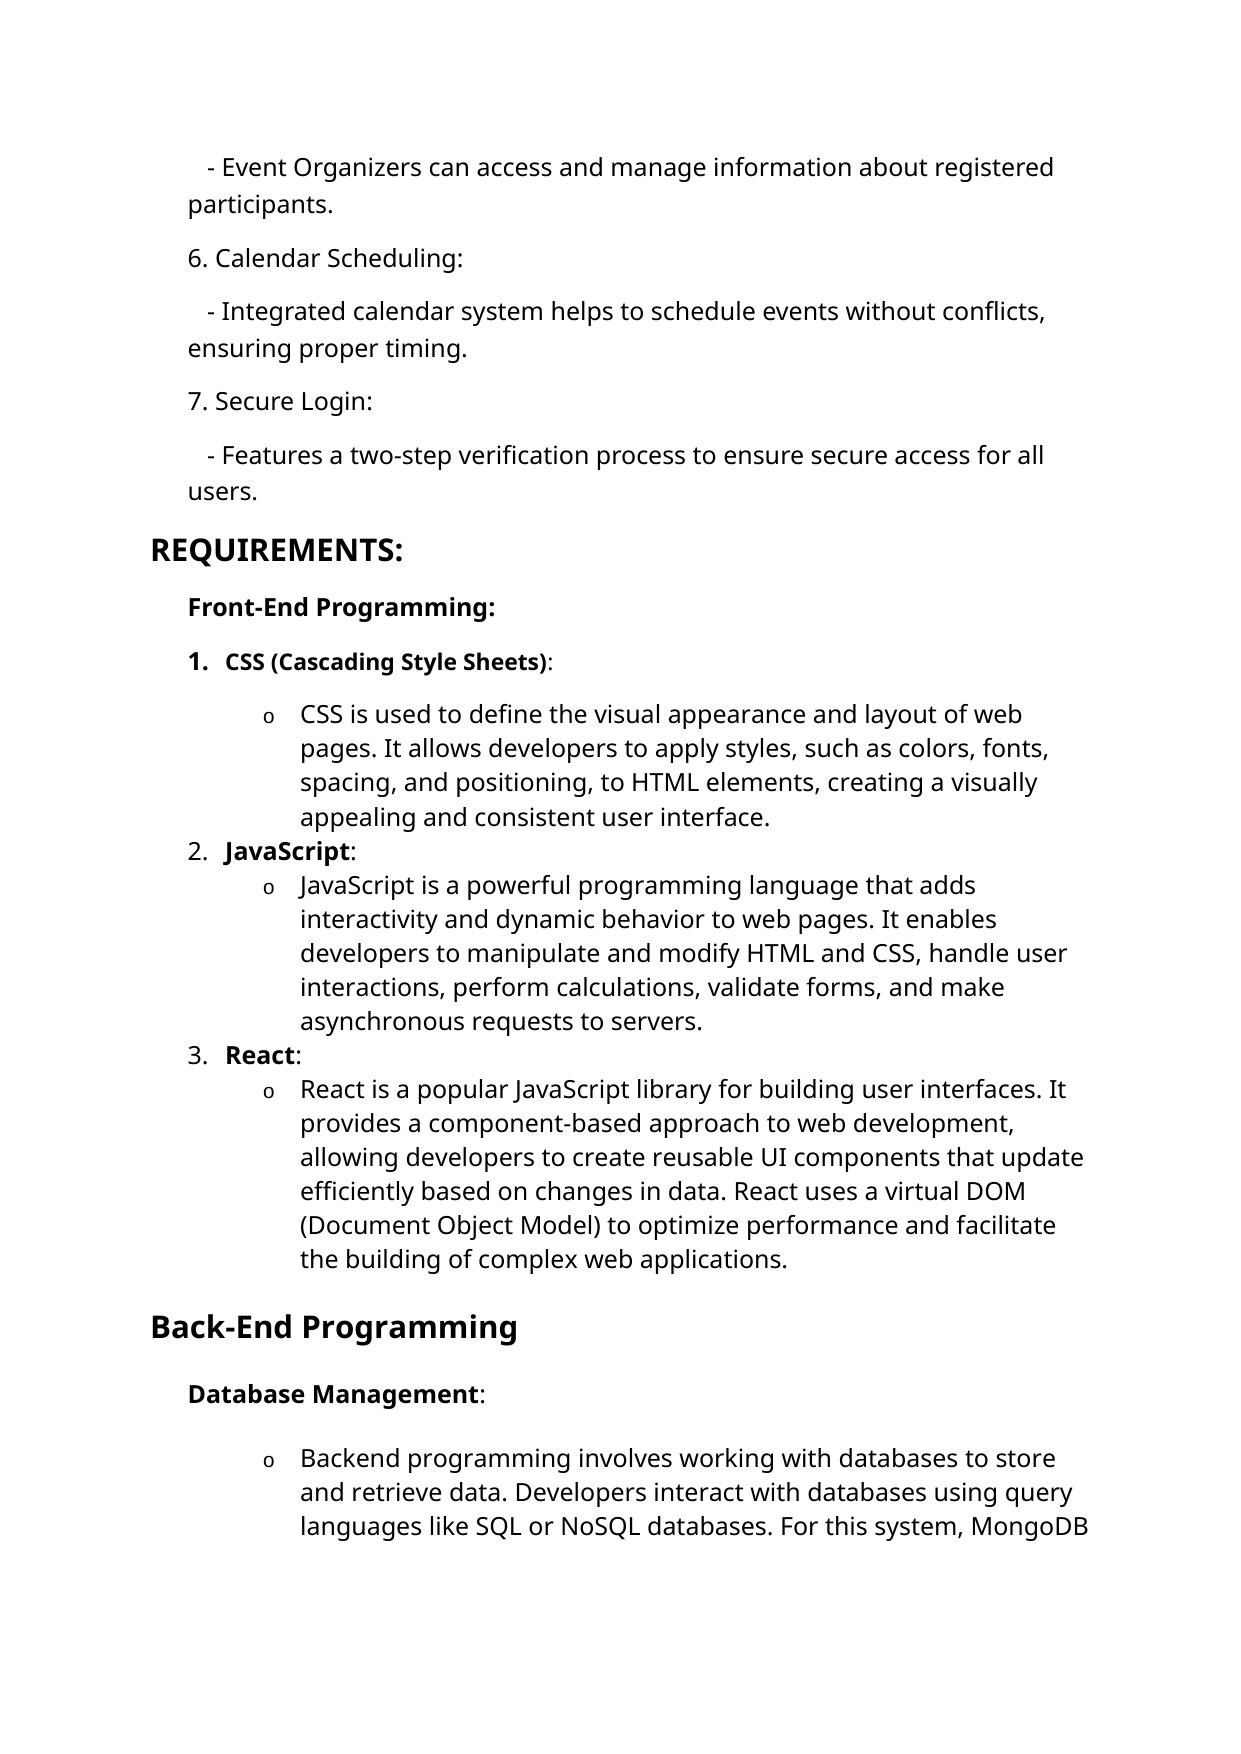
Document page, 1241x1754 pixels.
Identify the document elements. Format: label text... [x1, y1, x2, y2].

text Back-End Programming [150, 1305, 1090, 1348]
list JavaScript is a powerful programming language that adds interactivity and dynamic behavior to web pages. It enables developers to manipulate and modify HTML and CSS, handle user interactions, perform calculations, validate forms, and make asynchronous requests to servers. [262, 867, 1090, 1038]
list React: [187, 1038, 1090, 1072]
list React is a popular JavaScript library for building user interfaces. It provides a component-based approach to web development, allowing developers to create reusable UI components that update efficiently based on changes in data. React uses a virtual DOM (Document Object Model) to optimize performance and facilitate the building of complex web applications. [262, 1072, 1090, 1276]
text 7. Secure Login: [150, 384, 1090, 418]
text 6. Calendar Scheduling: [150, 240, 1090, 274]
text REQUIREMENTS: [150, 527, 1090, 570]
text - Event Organizers can access and manage information about registered participants. [187, 150, 1090, 221]
text - Features a two-step verification process to ensure secure access for all users. [187, 437, 1090, 508]
list CSS is used to define the visual appearance and layout of web pages. It allows developers to apply styles, such as colors, fonts, spacing, and positioning, to HTML elements, creating a visually appealing and consistent user interface. [262, 697, 1090, 833]
text - Integrated calendar system helps to schedule events without conflicts, ensuring proper timing. [187, 294, 1090, 364]
text Database Management: [187, 1377, 1090, 1411]
list JavaScript: [187, 833, 1090, 867]
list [262, 1440, 1090, 1542]
text Front-End Programming: [187, 590, 1090, 624]
list CSS (Cascading Style Sheets): [187, 643, 1090, 678]
